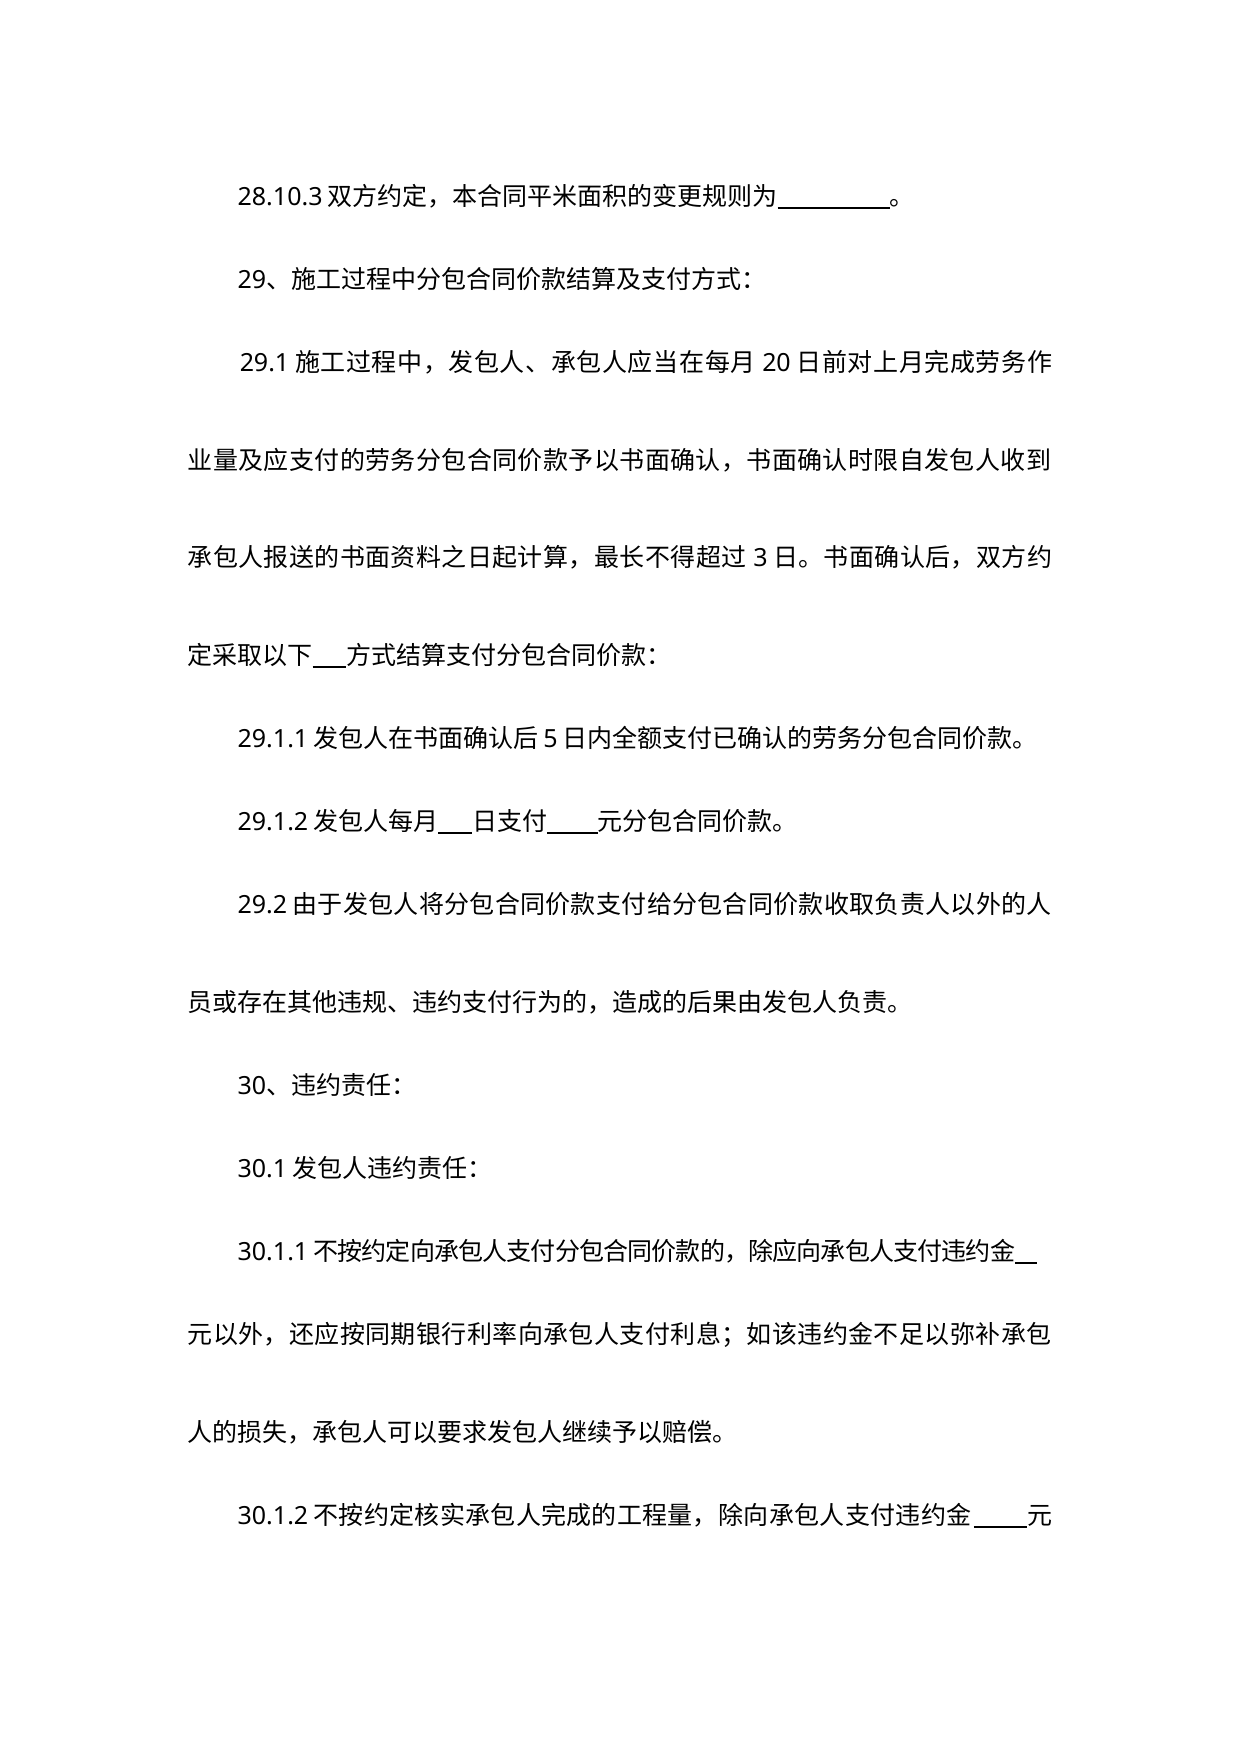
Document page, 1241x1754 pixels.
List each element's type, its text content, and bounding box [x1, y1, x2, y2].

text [187, 1481, 1053, 1546]
text 30、违约责任： [187, 1051, 1053, 1116]
text 29.1.1发包人在书面确认后5日内全额支付已确认的劳务分包合同价款。 [187, 704, 1053, 769]
text 30.1发包人违约责任： [187, 1134, 1053, 1199]
text 29.1.2发包人每月 日支付 元分包合同价款。 [187, 787, 1053, 852]
text 29.2由于发包人将分包合同价款支付给分包合同价款收取负责人以外的人员或存在其他违规、违约支付行为的，造成的后果由发包人负责。 [187, 870, 1053, 1033]
text 29、施工过程中分包合同价款结算及支付方式： [187, 245, 1053, 310]
text 29.1施工过程中，发包人、承包人应当在每月20日前对上月完成劳务作业量及应支付的劳务分包合同价款予以书面确认，书面确认时限自发包人收到承包人报送的书面资料之日起计算，最长不得超过3日。书面确认后，双方约定采取以下 方式结算支付分包合同价款： [187, 328, 1053, 686]
text 28.10.3双方约定，本合同平米面积的变更规则为 。 [187, 162, 1053, 227]
text 30.1.1不按约定向承包人支付分包合同价款的，除应向承包人支付违约金 [187, 1217, 1053, 1282]
text 元以外，还应按同期银行利率向承包人支付利息；如该违约金不足以弥补承包人的损失，承包人可以要求发包人继续予以赔偿。 [187, 1300, 1053, 1463]
